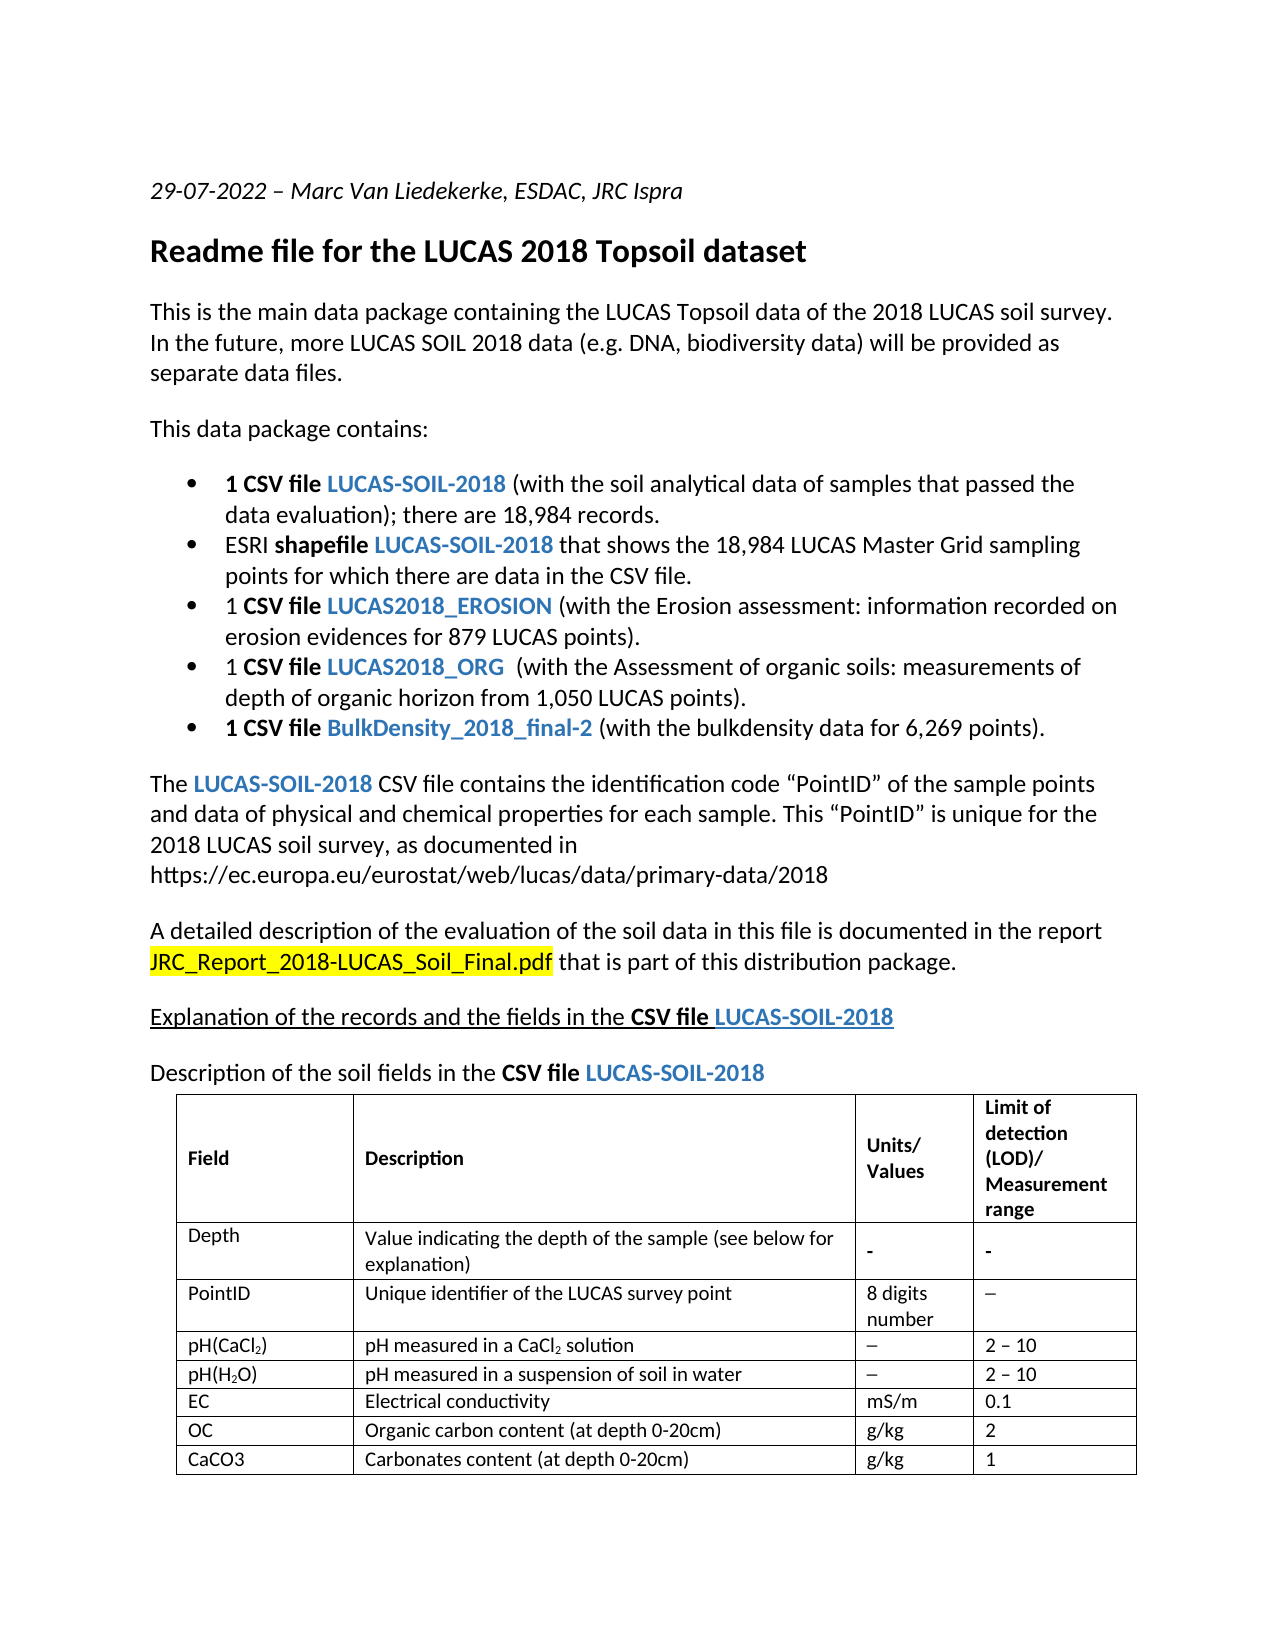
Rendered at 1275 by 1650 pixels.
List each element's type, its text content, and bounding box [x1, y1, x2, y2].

table_cell ─ [974, 1280, 1136, 1331]
text This data package contains: [150, 413, 1125, 443]
table_cell 0.1 [974, 1389, 1136, 1416]
table_cell Organic carbon content (at depth 0-20cm) [354, 1417, 855, 1445]
table_header Description [354, 1095, 855, 1222]
table_cell - [856, 1223, 973, 1279]
table_cell 8 digits number [856, 1280, 973, 1331]
list 1 CSV file BulkDensity_2018_final-2 (with the bulkdensity data for 6,269 points). [187, 712, 1125, 743]
text This is the main data package containing the LUCAS Topsoil data of the 2018 LUCAS soil survey. In the future, more LUCAS SOIL 2018 data (e.g. DNA, biodiversity data) will be provided as separate data files. [150, 296, 1125, 388]
table_header Units/ Values [856, 1095, 973, 1222]
table_cell OC [177, 1417, 353, 1445]
text Description of the soil fields in the CSV file LUCAS-SOIL-2018 [150, 1057, 1125, 1087]
table_cell 2 [974, 1417, 1136, 1445]
table_cell mS/m [856, 1389, 973, 1416]
table_cell EC [177, 1389, 353, 1416]
text Explanation of the records and the fields in the CSV file LUCAS-SOIL-2018 [150, 1001, 1125, 1032]
text A detailed description of the evaluation of the soil data in this file is documented in the report JRC_Report_2018-LUCAS_Soil_Final.pdf that is part of this distribution package. [150, 915, 1125, 976]
table_cell Depth [177, 1223, 353, 1279]
text The LUCAS-SOIL-2018 CSV file contains the identification code “PointID” of the sample points and data of physical and chemical properties for each sample. This “PointID” is unique for the 2018 LUCAS soil survey, as documented in https://ec.europa.eu/eurostat/web/lucas/data/primary-data/2018 [150, 768, 1125, 890]
table_cell ─ [856, 1361, 973, 1387]
table_header Field [177, 1095, 353, 1222]
list ESRI shapefile LUCAS-SOIL-2018 that shows the 18,984 LUCAS Master Grid sampling points for which there are data in the CSV file. [187, 529, 1125, 590]
table_cell PointID [177, 1280, 353, 1331]
table_cell pH measured in a suspension of soil in water [354, 1361, 855, 1387]
table_cell ─ [856, 1332, 973, 1360]
table_cell g/kg [856, 1417, 973, 1445]
table_cell 2 – 10 [974, 1361, 1136, 1387]
table_header Limit of detection (LOD)/ Measurement range [974, 1095, 1136, 1222]
table_cell pH(H2O) [177, 1361, 353, 1387]
table_cell Value indicating the depth of the sample (see below for explanation) [354, 1223, 855, 1279]
list 1 CSV file LUCAS2018_ORG (with the Assessment of organic soils: measurements of depth of organic horizon from 1,050 LUCAS points). [187, 651, 1125, 712]
text Readme file for the LUCAS 2018 Topsoil dataset [150, 231, 1125, 271]
table_cell Unique identifier of the LUCAS survey point [354, 1280, 855, 1331]
table_cell g/kg [856, 1446, 973, 1474]
text 29-07-2022 – Marc Van Liedekerke, ESDAC, JRC Ispra [150, 175, 1125, 206]
table_cell 2 – 10 [974, 1332, 1136, 1360]
table_cell pH(CaCl2) [177, 1332, 353, 1360]
table_cell Carbonates content (at depth 0-20cm) [354, 1446, 855, 1474]
table_cell pH measured in a CaCl2 solution [354, 1332, 855, 1360]
table_cell 1 [974, 1446, 1136, 1474]
table_cell CaCO3 [177, 1446, 353, 1474]
table_cell Electrical conductivity [354, 1389, 855, 1416]
list 1 CSV file LUCAS2018_EROSION (with the Erosion assessment: information recorded on erosion evidences for 879 LUCAS points). [187, 590, 1125, 651]
list 1 CSV file LUCAS-SOIL-2018 (with the soil analytical data of samples that passed the data evaluation); there are 18,984 records. [187, 468, 1125, 529]
table_cell - [974, 1223, 1136, 1279]
